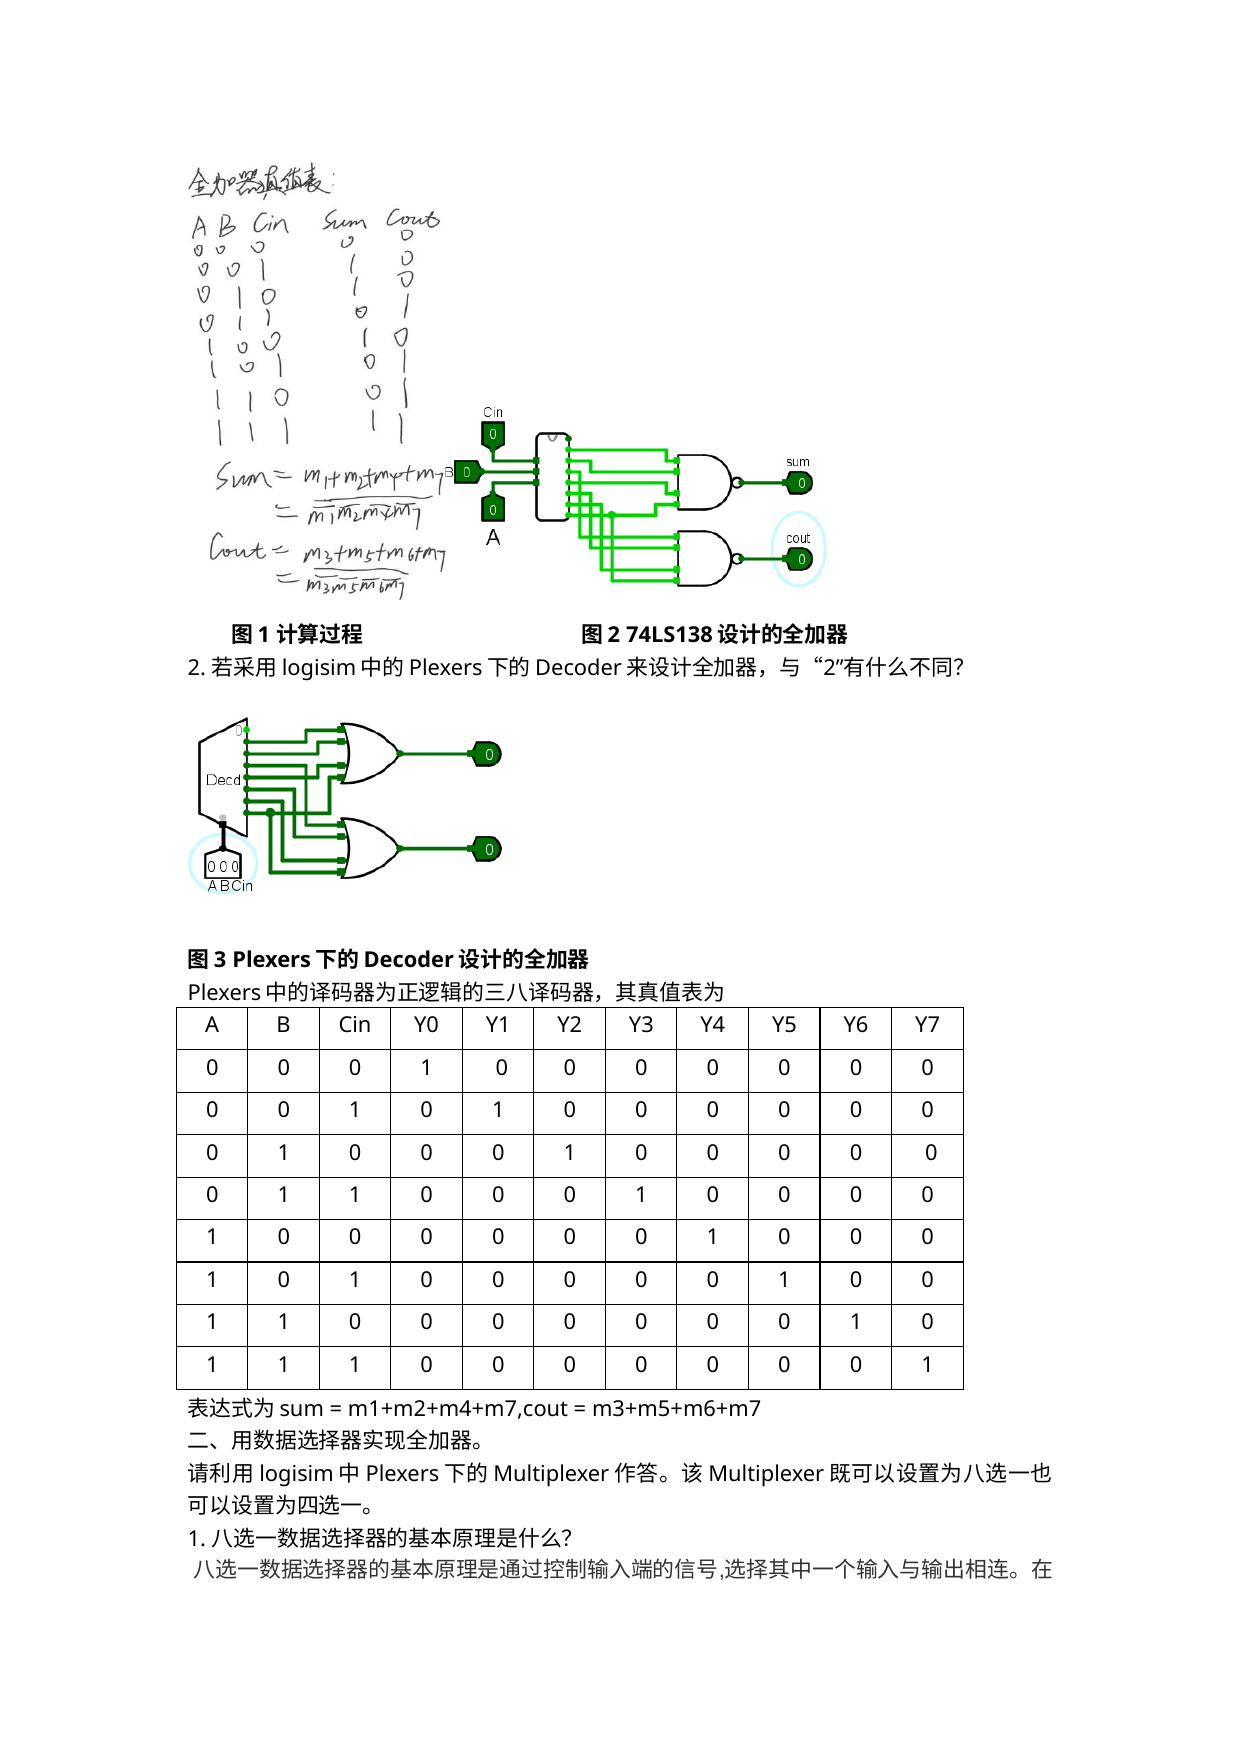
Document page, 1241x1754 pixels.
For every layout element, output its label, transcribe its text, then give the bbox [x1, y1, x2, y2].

table_cell 0 [463, 1305, 533, 1346]
list 图1 计算过程 图2 74LS138设计的全加器 [187, 617, 1053, 649]
table_cell 0 [606, 1093, 676, 1134]
table_cell 0 [821, 1135, 891, 1177]
list 八选一数据选择器的基本原理是什么？ [187, 1520, 1053, 1553]
table_cell 0 [534, 1347, 605, 1389]
table_cell 0 [821, 1347, 891, 1389]
table_header Y2 [534, 1008, 605, 1049]
table_header Y5 [749, 1008, 819, 1049]
table_cell 0 [892, 1220, 963, 1261]
table_cell 1 [892, 1347, 963, 1389]
table_cell 0 [677, 1347, 748, 1389]
table_cell 0 [892, 1263, 963, 1304]
table_cell 0 [606, 1135, 676, 1177]
table_cell 0 [749, 1305, 819, 1346]
table_cell 1 [749, 1263, 819, 1304]
table_header Y7 [892, 1008, 963, 1049]
table_cell 0 [463, 1050, 533, 1092]
table_cell 0 [463, 1263, 533, 1304]
table_header Cin [320, 1008, 390, 1049]
table_cell 0 [391, 1347, 462, 1389]
list 若采用logisim中的Plexers下的Decoder来设计全加器，与“2”有什么不同？ [187, 649, 1053, 682]
table_cell 0 [391, 1220, 462, 1261]
table_cell 0 [463, 1347, 533, 1389]
table_cell 0 [534, 1305, 605, 1346]
table_cell 0 [821, 1178, 891, 1219]
table_cell 1 [463, 1093, 533, 1134]
table_cell 1 [320, 1263, 390, 1304]
table_cell 1 [391, 1050, 462, 1092]
table_cell 1 [177, 1263, 247, 1304]
table_cell 0 [391, 1178, 462, 1219]
table_cell 0 [606, 1347, 676, 1389]
table_cell 1 [677, 1220, 748, 1261]
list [187, 1553, 1053, 1585]
table_cell 0 [606, 1305, 676, 1346]
table_cell 0 [320, 1305, 390, 1346]
table_cell 0 [177, 1093, 247, 1134]
table_cell 0 [821, 1093, 891, 1134]
table_cell 0 [320, 1135, 390, 1177]
table_cell 1 [177, 1347, 247, 1389]
picture [187, 162, 827, 600]
table_cell 0 [749, 1135, 819, 1177]
table_cell 0 [320, 1220, 390, 1261]
table_header Y3 [606, 1008, 676, 1049]
table_header Y6 [821, 1008, 891, 1049]
table_cell 1 [248, 1178, 319, 1219]
table_cell 0 [248, 1093, 319, 1134]
table_cell 0 [892, 1305, 963, 1346]
table_cell 0 [892, 1050, 963, 1092]
table_cell 0 [391, 1135, 462, 1177]
list 请利用logisim中Plexers下的Multiplexer作答。该Multiplexer既可以设置为八选一也可以设置为四选一。 [187, 1455, 1053, 1520]
list 表达式为sum = m1+m2+m4+m7,cout = m3+m5+m6+m7 [187, 1390, 1053, 1423]
table_cell 1 [320, 1347, 390, 1389]
table_cell 0 [177, 1178, 247, 1219]
table_cell 0 [821, 1050, 891, 1092]
table_cell 0 [749, 1178, 819, 1219]
table_cell 0 [892, 1093, 963, 1134]
table_cell 0 [391, 1093, 462, 1134]
table_cell 0 [534, 1093, 605, 1134]
table_cell 0 [677, 1178, 748, 1219]
table_cell 0 [391, 1263, 462, 1304]
list 图3 Plexers下的Decoder设计的全加器 [187, 942, 1053, 974]
table_cell 0 [248, 1263, 319, 1304]
table_cell 0 [463, 1178, 533, 1219]
table_cell 0 [534, 1050, 605, 1092]
table_header Y0 [391, 1008, 462, 1049]
table_cell 0 [749, 1220, 819, 1261]
table_cell 0 [534, 1178, 605, 1219]
table_cell 1 [248, 1305, 319, 1346]
table_cell 0 [677, 1263, 748, 1304]
table_header Y1 [463, 1008, 533, 1049]
table_cell 0 [248, 1220, 319, 1261]
table_cell 1 [177, 1305, 247, 1346]
table_cell 0 [463, 1135, 533, 1177]
table_cell 0 [248, 1050, 319, 1092]
table_cell 0 [677, 1135, 748, 1177]
table_cell 1 [821, 1305, 891, 1346]
table_cell 0 [463, 1220, 533, 1261]
table_cell 1 [177, 1220, 247, 1261]
table_cell 0 [606, 1050, 676, 1092]
table_cell 0 [677, 1305, 748, 1346]
table_header A [177, 1008, 247, 1049]
table_cell 1 [606, 1178, 676, 1219]
table_cell 0 [677, 1050, 748, 1092]
table_cell 0 [177, 1135, 247, 1177]
table_header Y4 [677, 1008, 748, 1049]
table_cell 0 [677, 1093, 748, 1134]
table_cell 0 [534, 1263, 605, 1304]
table_cell 0 [177, 1050, 247, 1092]
table_cell 0 [534, 1220, 605, 1261]
table_cell 0 [749, 1050, 819, 1092]
table_cell 0 [606, 1220, 676, 1261]
table_cell 1 [534, 1135, 605, 1177]
table_cell 0 [749, 1347, 819, 1389]
picture [187, 682, 515, 930]
table_cell 0 [821, 1220, 891, 1261]
table_cell 0 [320, 1050, 390, 1092]
table_cell 1 [248, 1135, 319, 1177]
table_cell 0 [606, 1263, 676, 1304]
table_cell 1 [248, 1347, 319, 1389]
table_cell 1 [320, 1093, 390, 1134]
table_cell 0 [749, 1093, 819, 1134]
table_header B [248, 1008, 319, 1049]
table_cell 0 [821, 1263, 891, 1304]
table_cell 1 [320, 1178, 390, 1219]
list 用数据选择器实现全加器。 [187, 1423, 1053, 1455]
table_cell 0 [391, 1305, 462, 1346]
list Plexers中的译码器为正逻辑的三八译码器，其真值表为 [187, 974, 1053, 1007]
table_cell 0 [892, 1135, 963, 1177]
table_cell 0 [892, 1178, 963, 1219]
